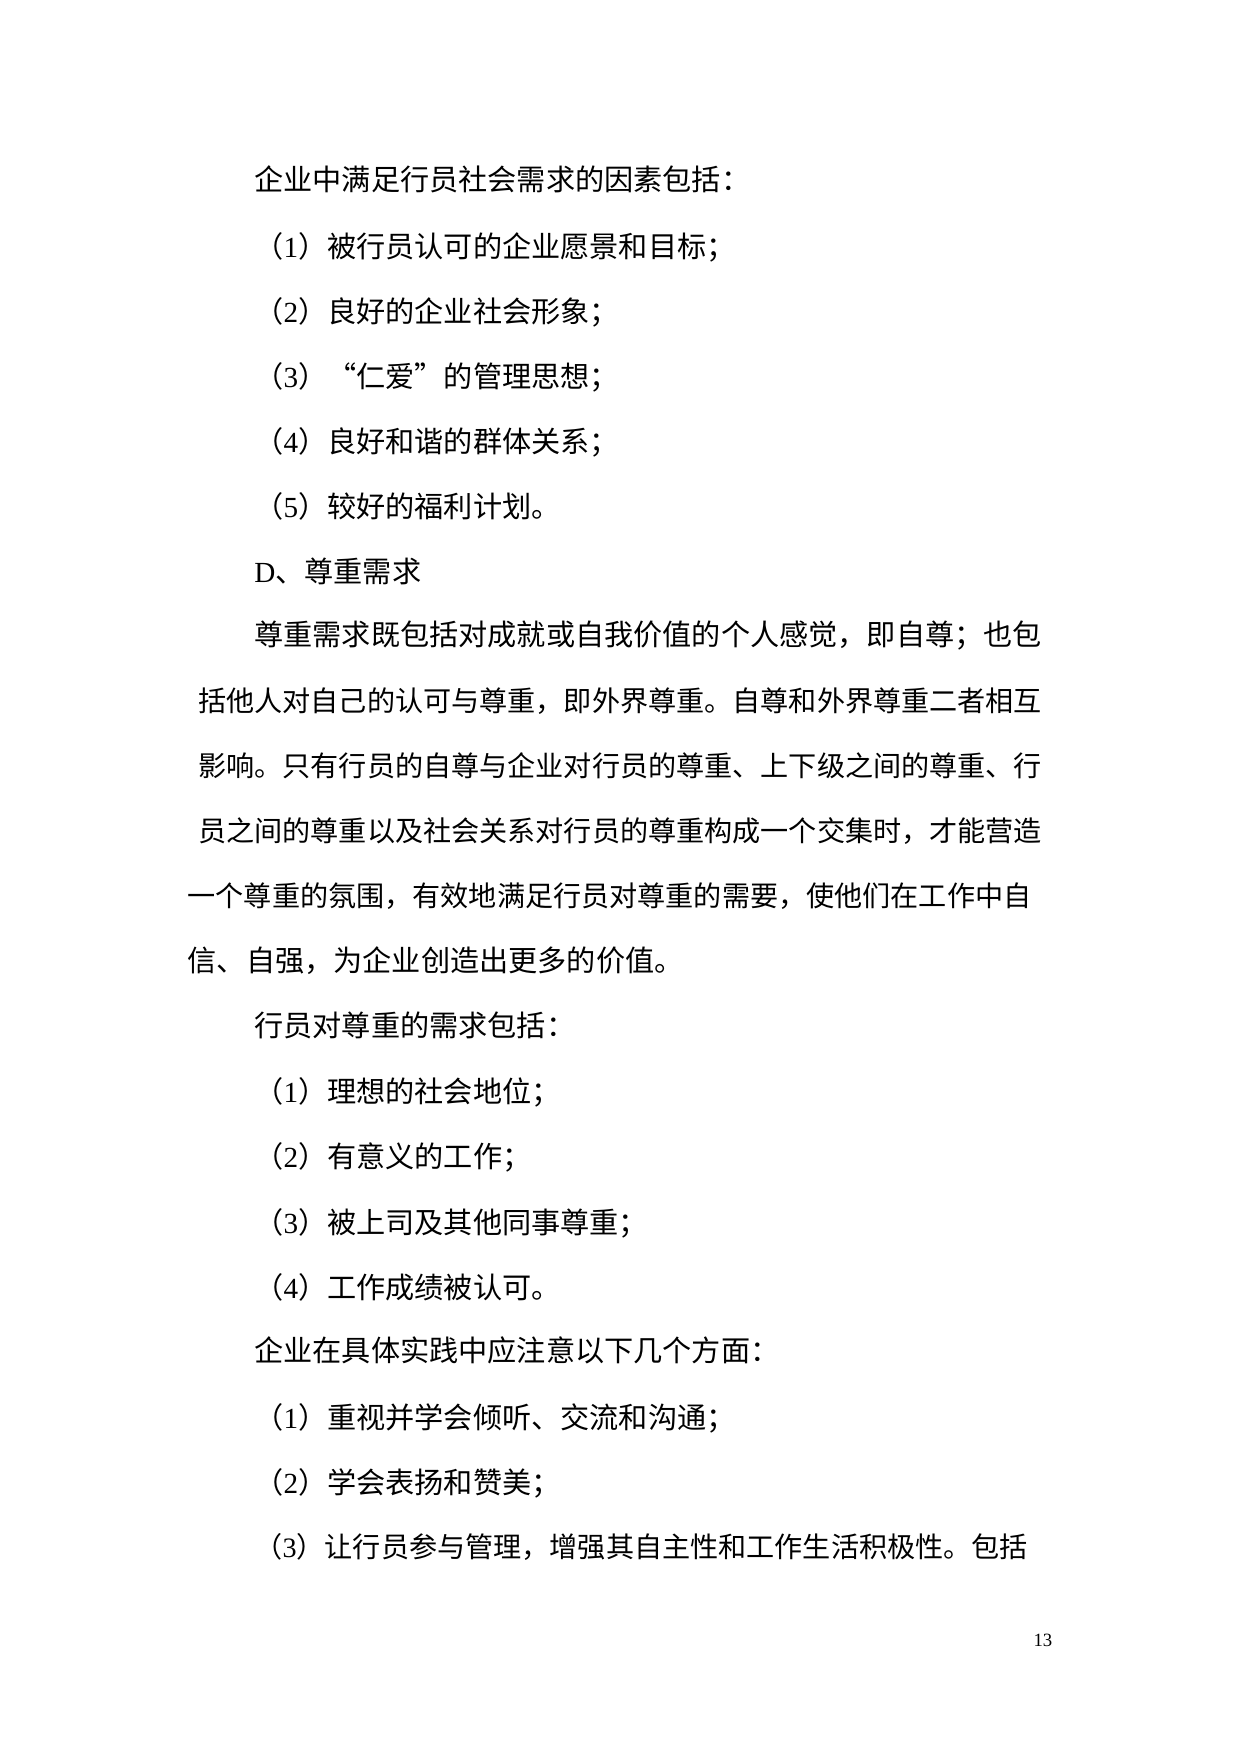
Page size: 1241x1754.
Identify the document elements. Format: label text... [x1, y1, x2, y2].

text （4）工作成绩被认可。 [254, 1270, 1090, 1305]
text （2）学会表扬和赞美； [254, 1465, 1090, 1501]
text 13 [1033, 1629, 1090, 1650]
text （3）“仁爱”的管理思想； [254, 359, 1090, 394]
text （2）有意义的工作； [254, 1139, 1090, 1175]
text 企业中满足行员社会需求的因素包括： [254, 163, 1090, 197]
text 信、自强，为企业创造出更多的价值。 [187, 944, 1090, 978]
text 影响。只有行员的自尊与企业对行员的尊重、上下级之间的尊重、行 [150, 750, 1090, 782]
text 尊重需求既包括对成就或自我价值的个人感觉，即自尊；也包 [254, 619, 1090, 652]
text （3）让行员参与管理，增强其自主性和工作生活积极性。包括 [254, 1530, 1090, 1564]
text 企业在具体实践中应注意以下几个方面： [254, 1335, 1090, 1368]
text D、尊重需求 [254, 554, 1090, 590]
text （1）被行员认可的企业愿景和目标； [254, 229, 1090, 264]
text （4）良好和谐的群体关系； [254, 424, 1090, 459]
text 员之间的尊重以及社会关系对行员的尊重构成一个交集时，才能营造 [150, 815, 1090, 847]
text （1）理想的社会地位； [254, 1074, 1090, 1110]
text （1）重视并学会倾听、交流和沟通； [254, 1400, 1090, 1435]
text （5）较好的福利计划。 [254, 489, 1090, 524]
text （3）被上司及其他同事尊重； [254, 1205, 1090, 1240]
text 行员对尊重的需求包括： [254, 1009, 1090, 1043]
text （2）良好的企业社会形象； [254, 294, 1090, 329]
text 括他人对自己的认可与尊重，即外界尊重。自尊和外界尊重二者相互 [150, 685, 1090, 717]
text 一个尊重的氛围，有效地满足行员对尊重的需要，使他们在工作中自 [187, 880, 1090, 912]
